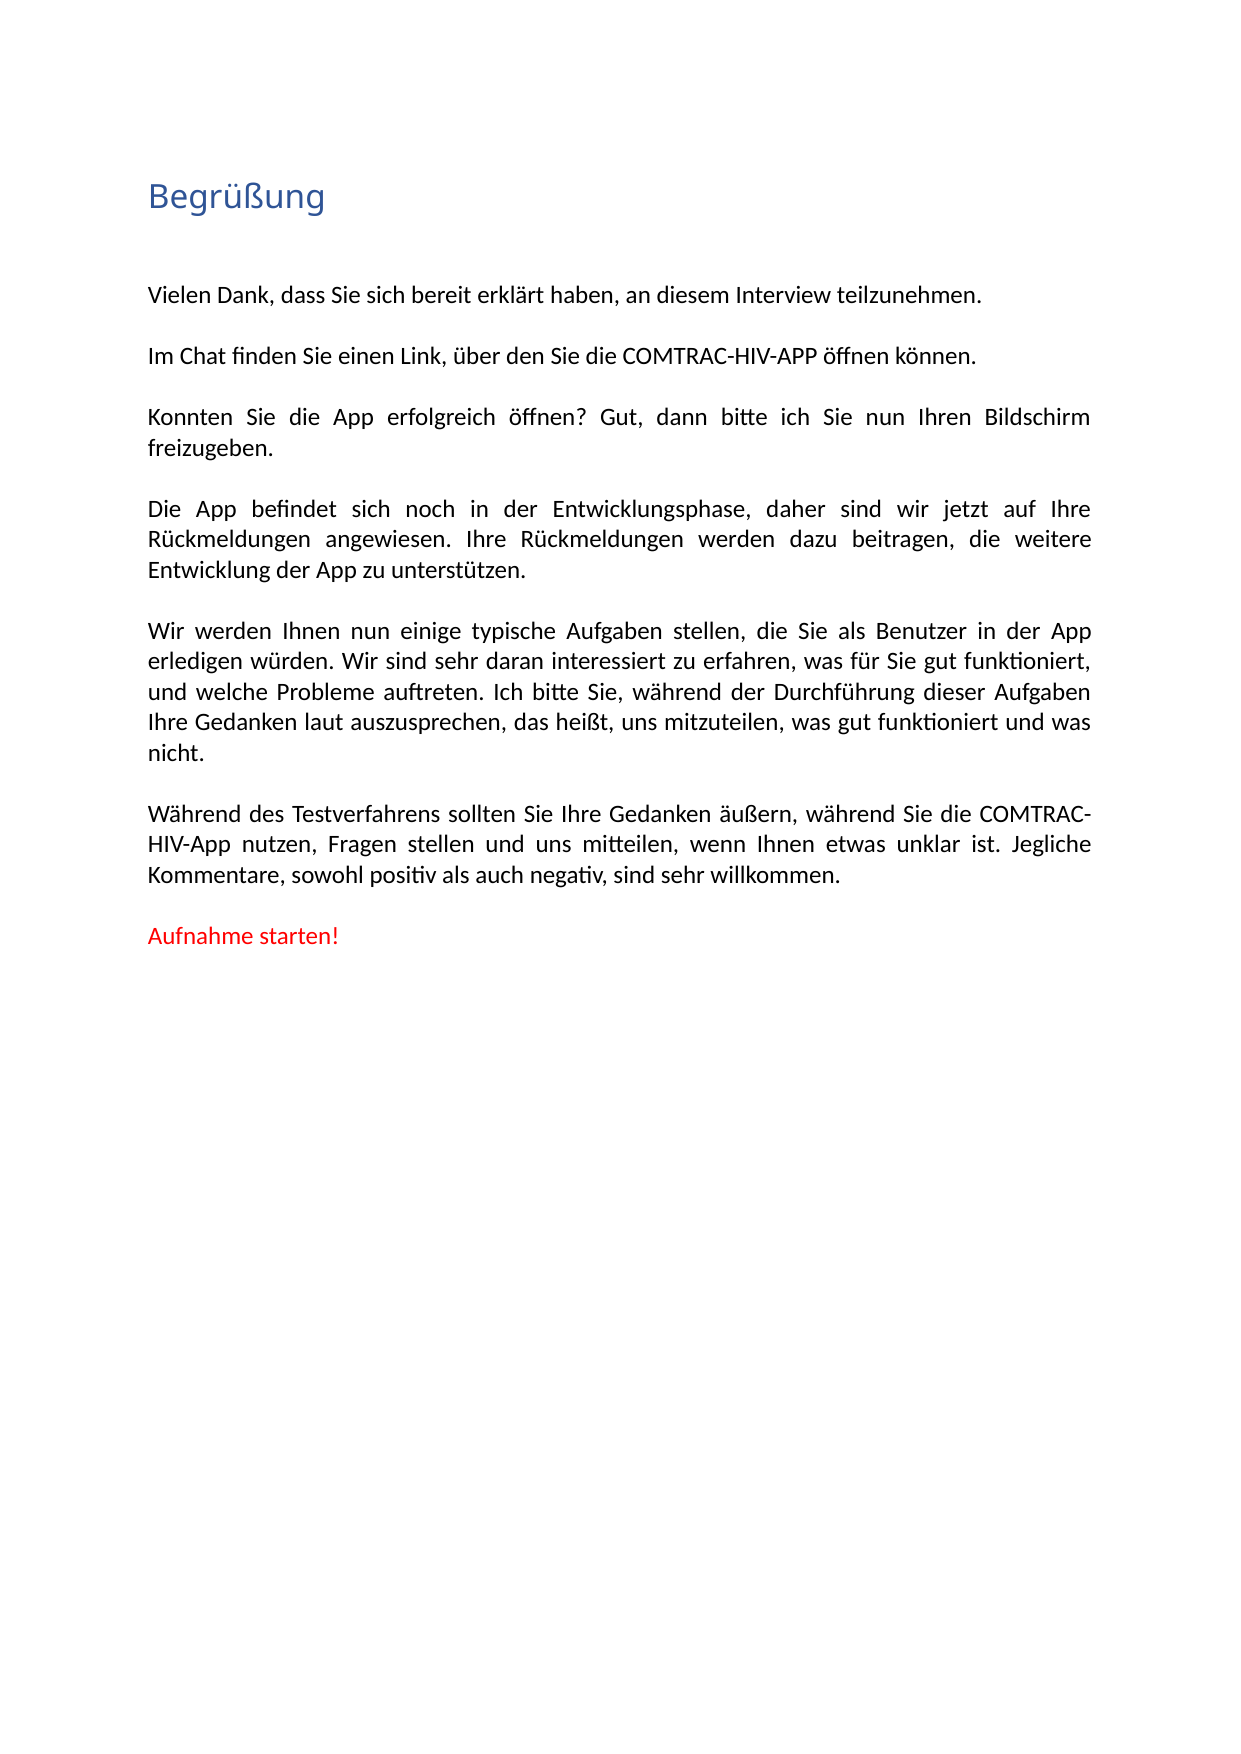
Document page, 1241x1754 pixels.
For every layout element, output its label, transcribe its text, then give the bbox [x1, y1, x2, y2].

text Vielen Dank, dass Sie sich bereit erklärt haben, an diesem Interview teilzunehmen. [148, 279, 1093, 309]
text Konnten Sie die App erfolgreich öffnen? Gut, dann bitte ich Sie nun Ihren Bildschirm freizugeben. [148, 401, 1093, 462]
subtitle Begrüßung [148, 173, 1093, 218]
text Im Chat finden Sie einen Link, über den Sie die COMTRAC-HIV-APP öffnen können. [148, 340, 1093, 371]
text Wir werden Ihnen nun einige typische Aufgaben stellen, die Sie als Benutzer in der App erledigen würden. Wir sind sehr daran interessiert zu erfahren, was für Sie gut funktioniert, und welche Probleme auftreten. Ich bitte Sie, während der Durchführung dieser Aufgaben Ihre Gedanken laut auszusprechen, das heißt, uns mitzuteilen, was gut funktioniert und was nicht. [148, 615, 1093, 767]
text Die App befindet sich noch in der Entwicklungsphase, daher sind wir jetzt auf Ihre Rückmeldungen angewiesen. Ihre Rückmeldungen werden dazu beitragen, die weitere Entwicklung der App zu unterstützen. [148, 493, 1093, 584]
text Aufnahme starten! [148, 920, 1093, 951]
text Während des Testverfahrens sollten Sie Ihre Gedanken äußern, während Sie die COMTRAC-HIV-App nutzen, Fragen stellen und uns mitteilen, wenn Ihnen etwas unklar ist. Jegliche Kommentare, sowohl positiv als auch negativ, sind sehr willkommen. [148, 798, 1093, 889]
